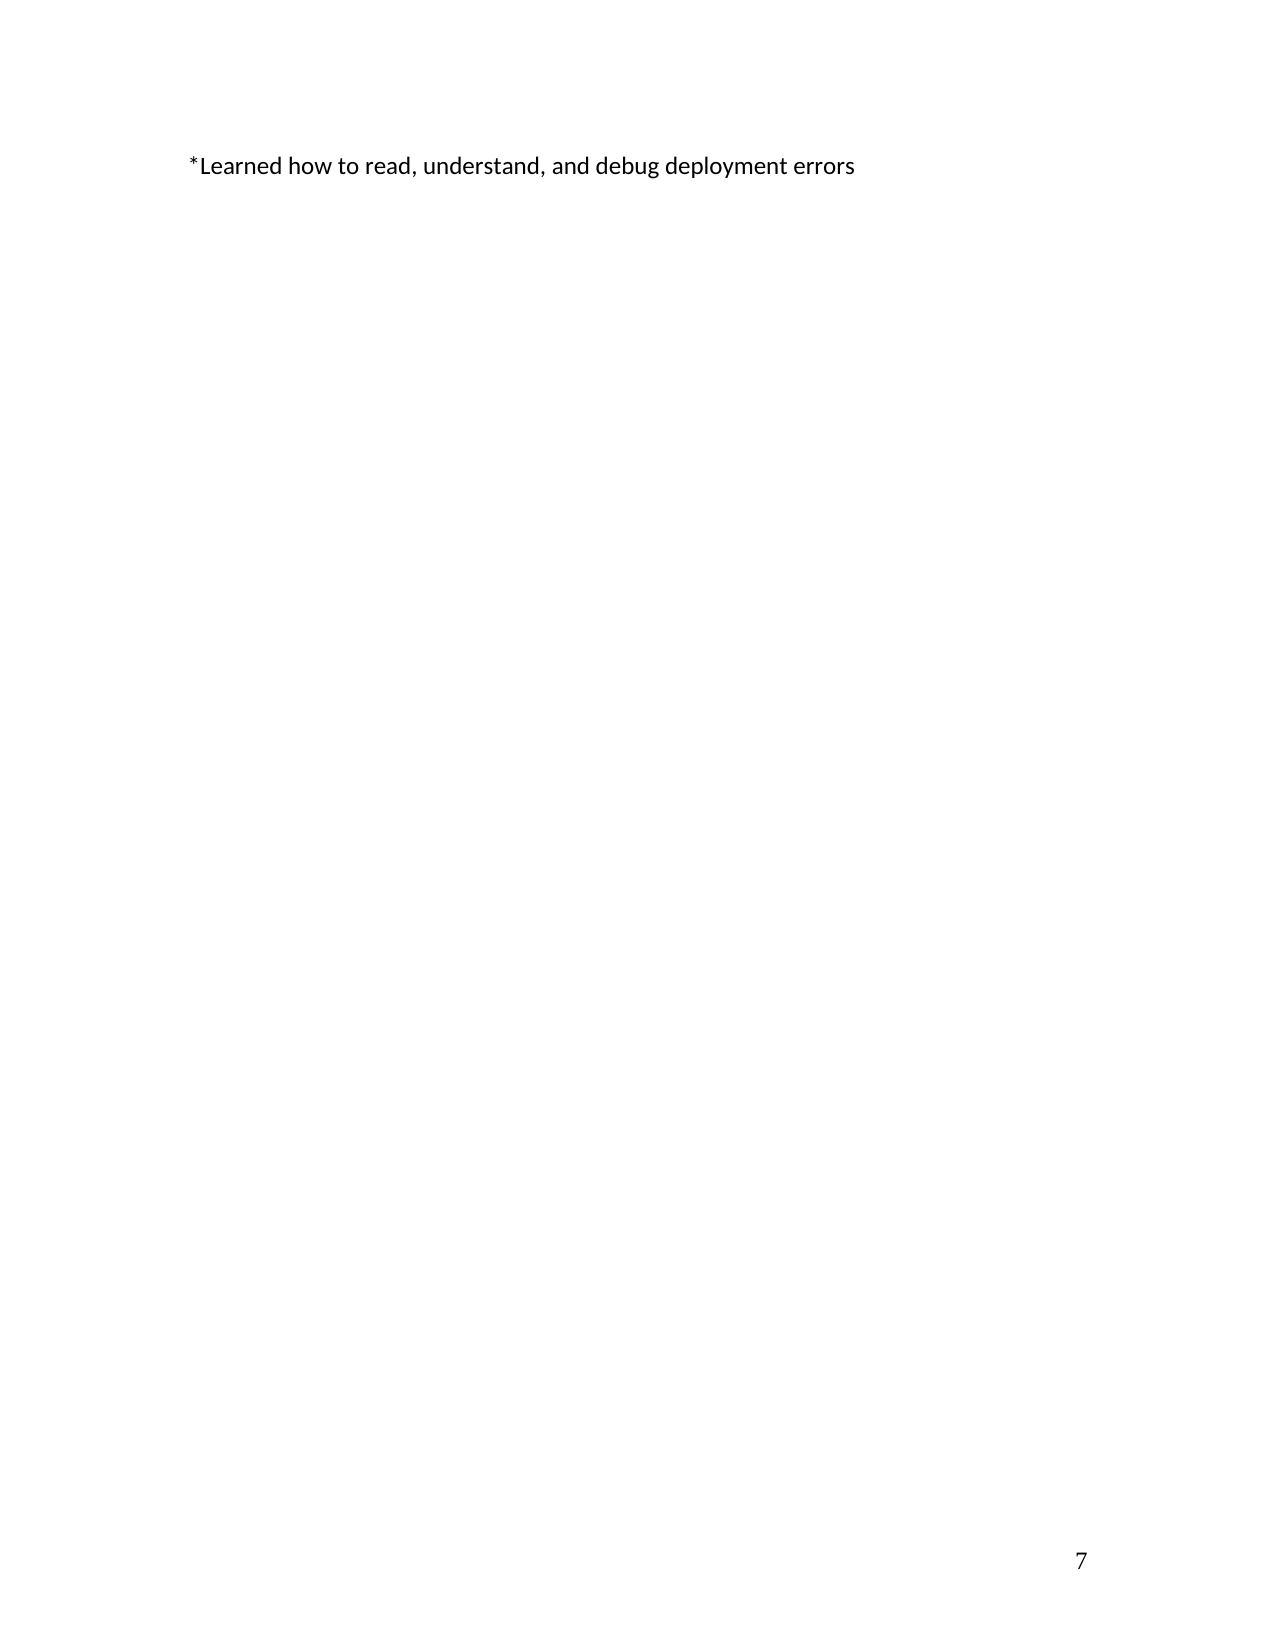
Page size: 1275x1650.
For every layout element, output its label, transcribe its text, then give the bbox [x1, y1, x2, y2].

text *Learned how to read, understand, and debug deployment errors [187, 150, 1087, 181]
